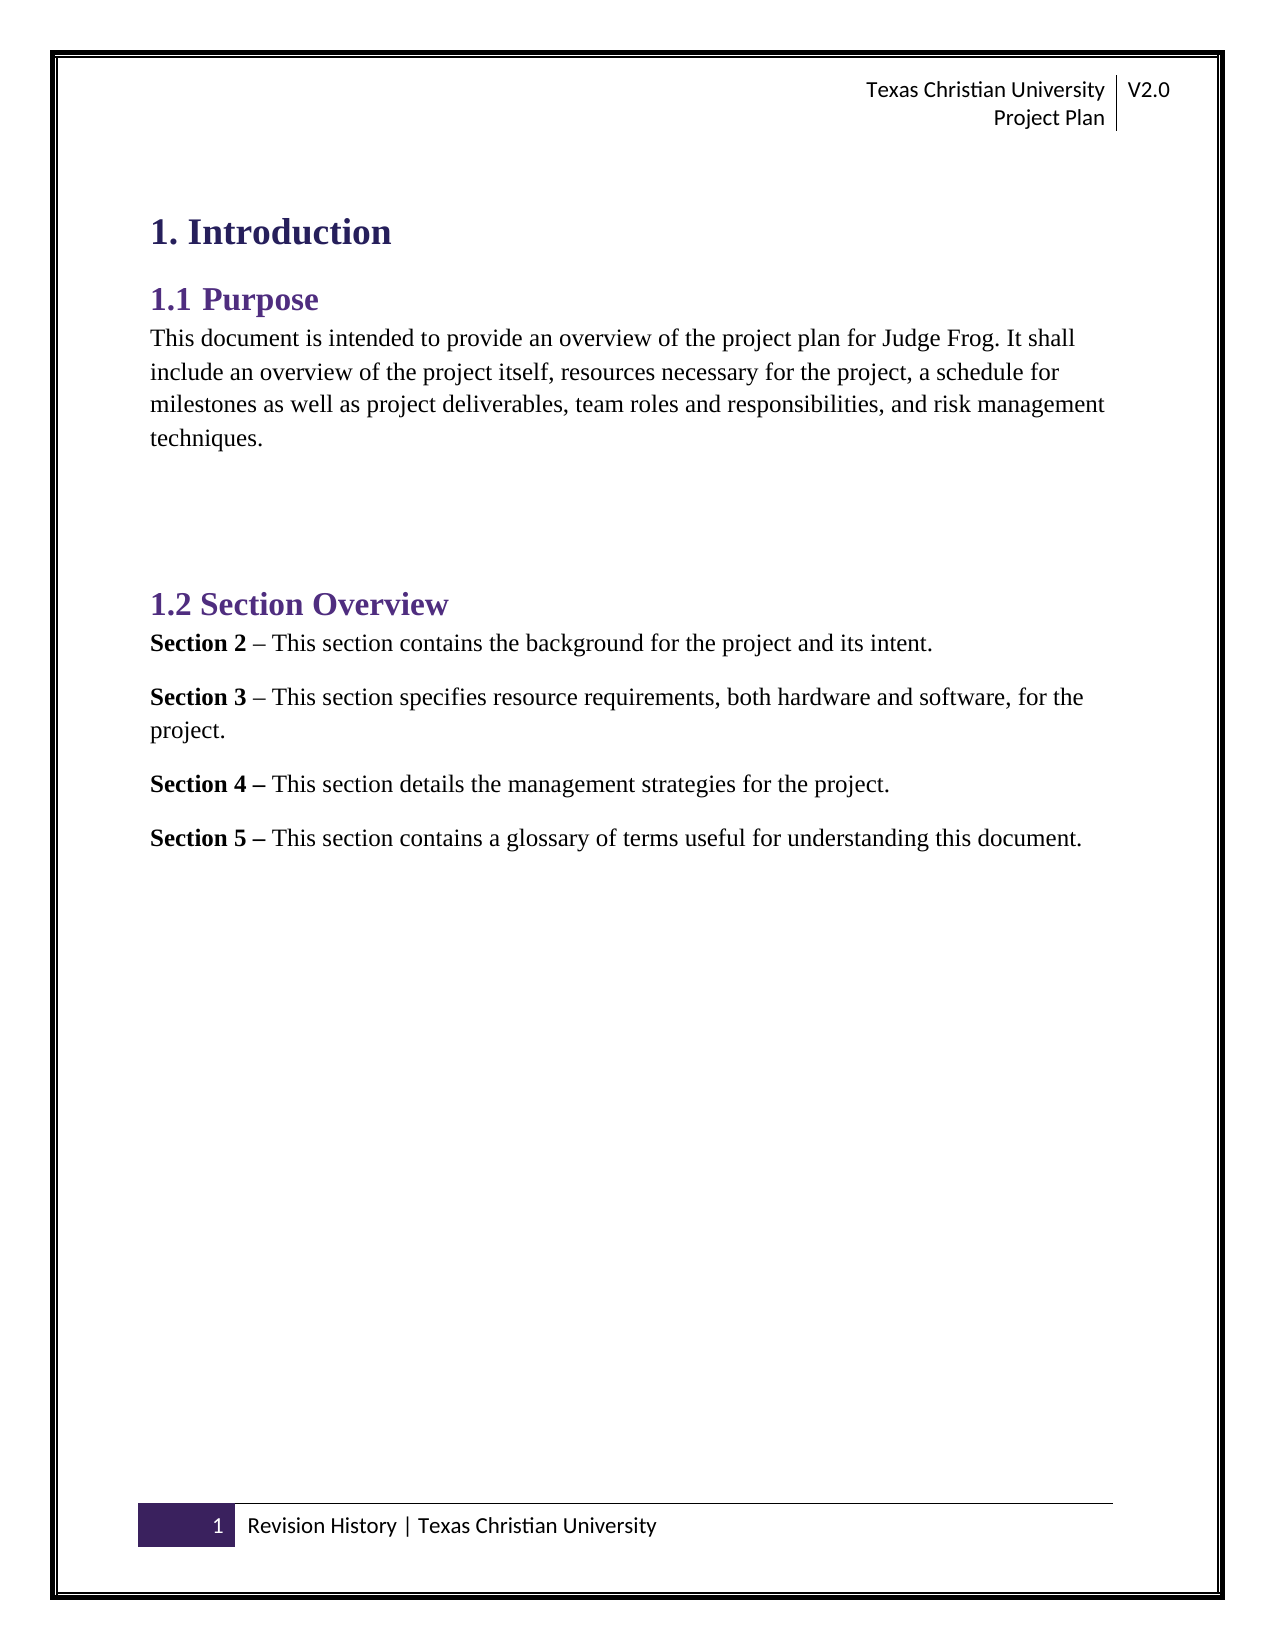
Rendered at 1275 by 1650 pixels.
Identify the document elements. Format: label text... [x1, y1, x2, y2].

text Section 4 – This section details the management strategies for the project. [150, 769, 1125, 798]
text Section 2 – This section contains the background for the project and its intent. [150, 628, 1125, 657]
subtitle 1.2 Section Overview [150, 584, 1125, 622]
text This document is intended to provide an overview of the project plan for Judge Frog. It shall include an overview of the project itself, resources necessary for the project, a schedule for milestones as well as project deliverables, team roles and responsibilities, and risk management techniques. [150, 323, 1125, 451]
text Section 5 – This section contains a glossary of terms useful for understanding this document. [150, 823, 1125, 852]
text Section 3 – This section specifies resource requirements, both hardware and software, for the project. [150, 682, 1125, 744]
subtitle Purpose [150, 279, 1125, 318]
subtitle Introduction [150, 209, 1125, 252]
